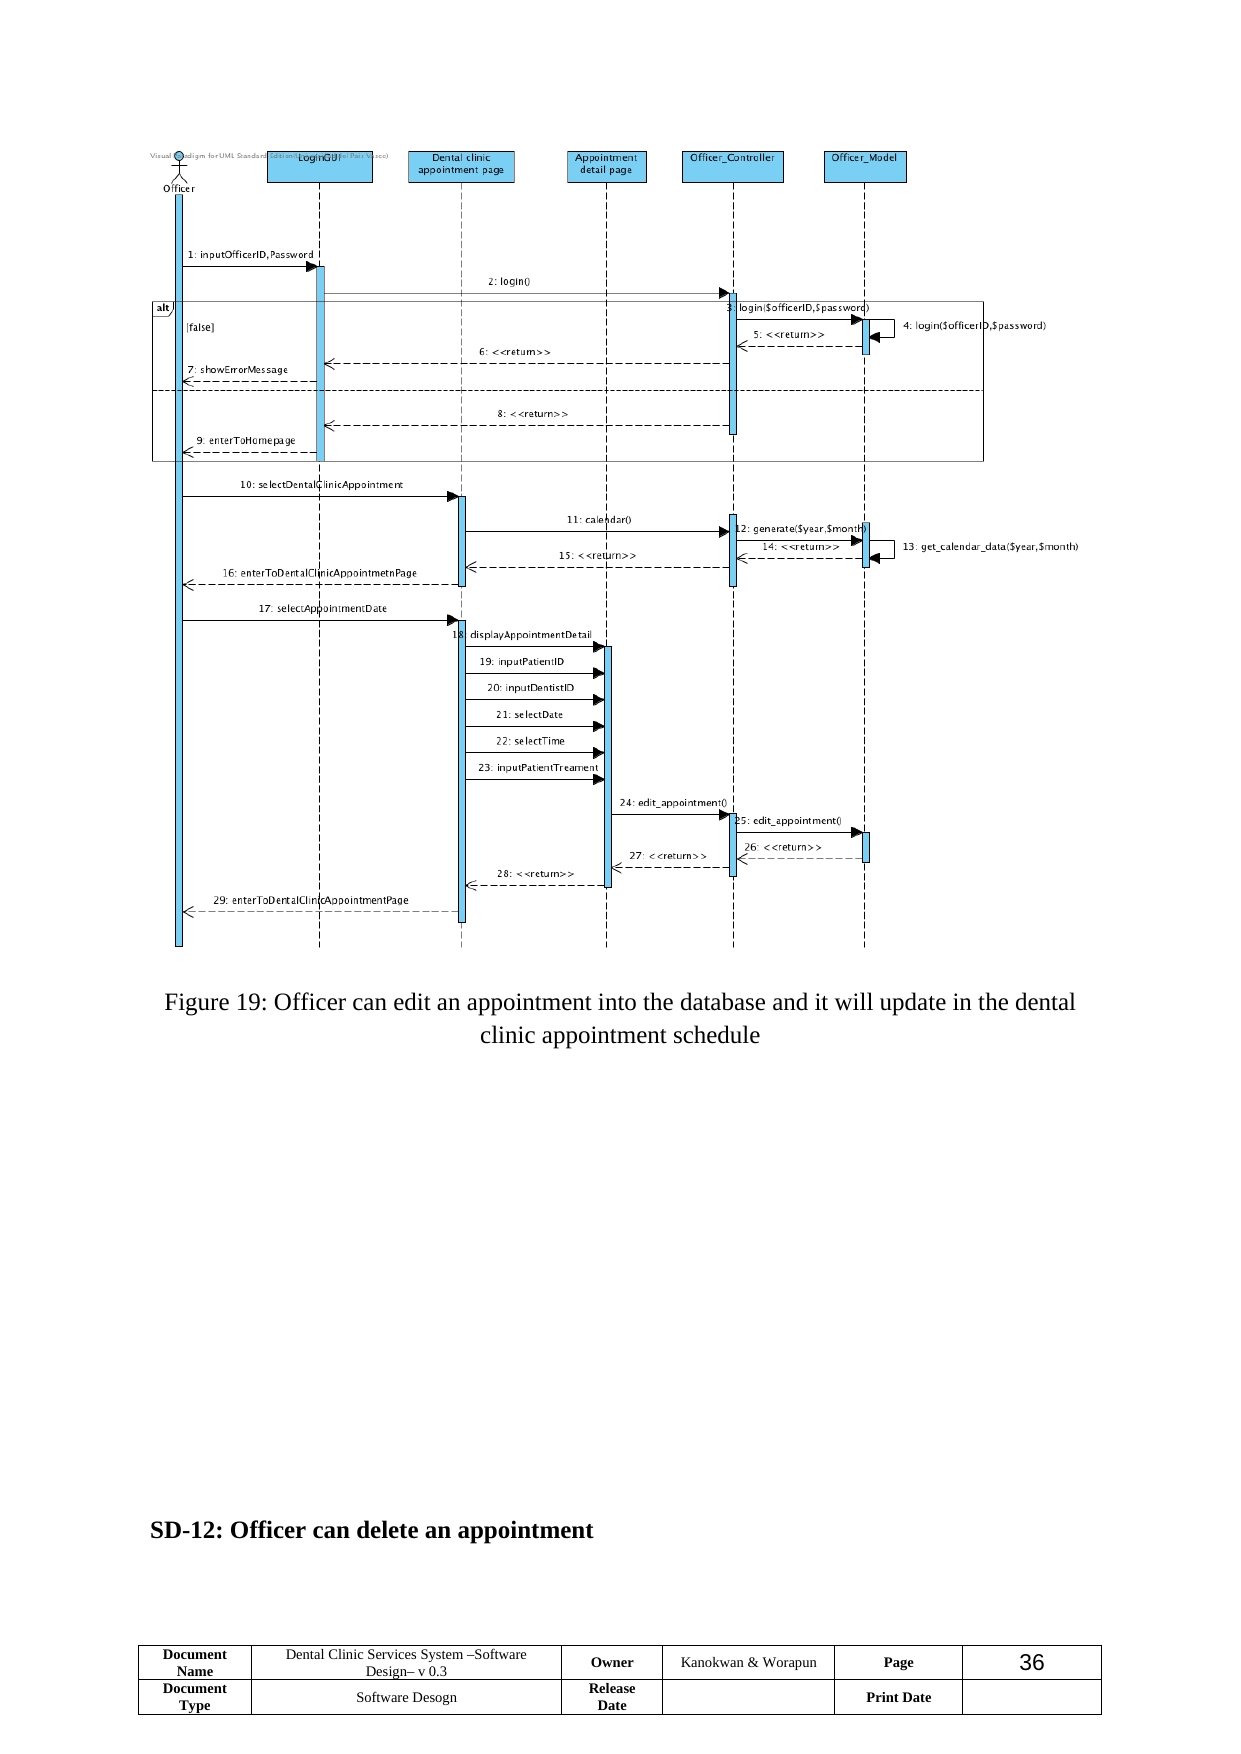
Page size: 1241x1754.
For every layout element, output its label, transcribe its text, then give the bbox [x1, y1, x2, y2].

text Figure 19: Officer can edit an appointment into the database and it will update in the dental clinic appointment schedule [150, 987, 1090, 1048]
picture [150, 150, 1091, 950]
text SD-12: Officer can delete an appointment [150, 1515, 1090, 1544]
